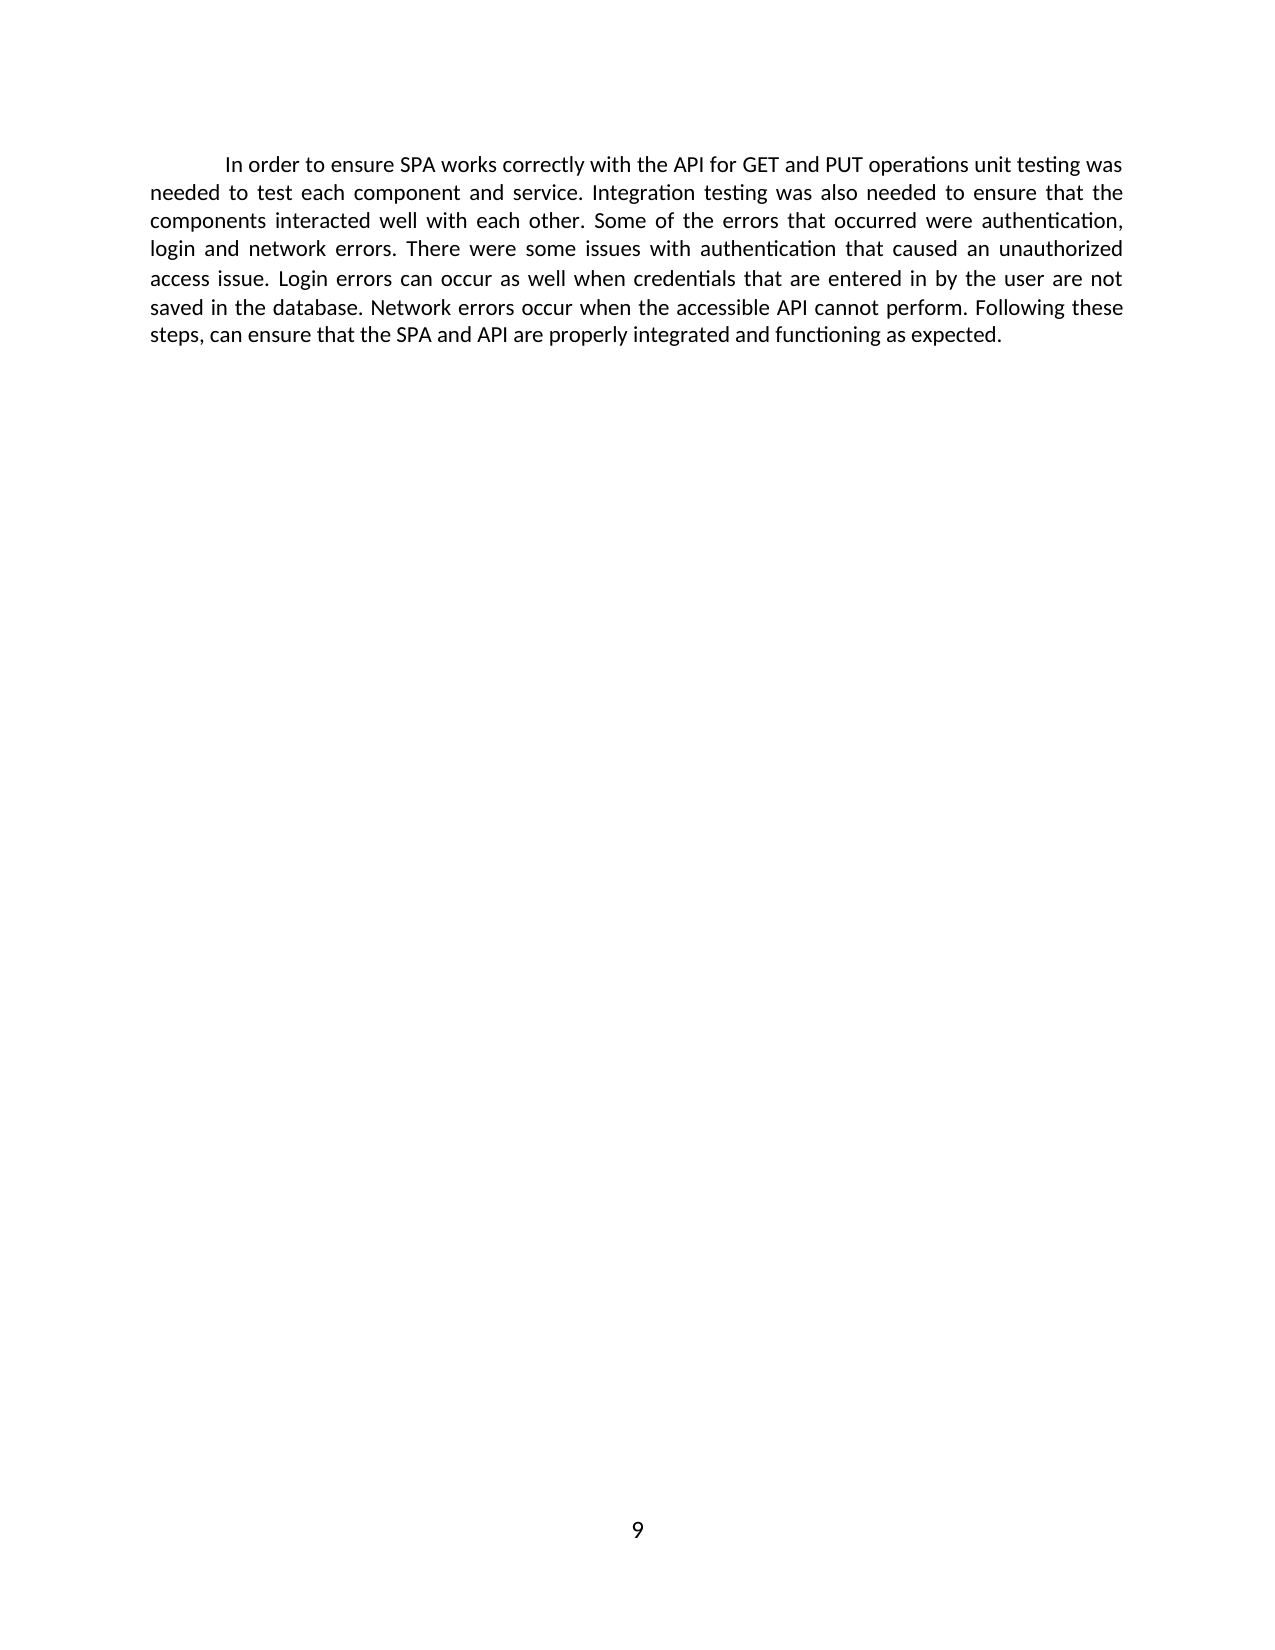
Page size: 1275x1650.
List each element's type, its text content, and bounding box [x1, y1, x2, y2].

text In order to ensure SPA works correctly with the API for GET and PUT operations unit testing was needed to test each component and service. Integration testing was also needed to ensure that the components interacted well with each other. Some of the errors that occurred were authentication, login and network errors. There were some issues with authentication that caused an unauthorized access issue. Login errors can occur as well when credentials that are entered in by the user are not saved in the database. Network errors occur when the accessible API cannot perform. Following these steps, can ensure that the SPA and API are properly integrated and functioning as expected. [150, 150, 1125, 349]
